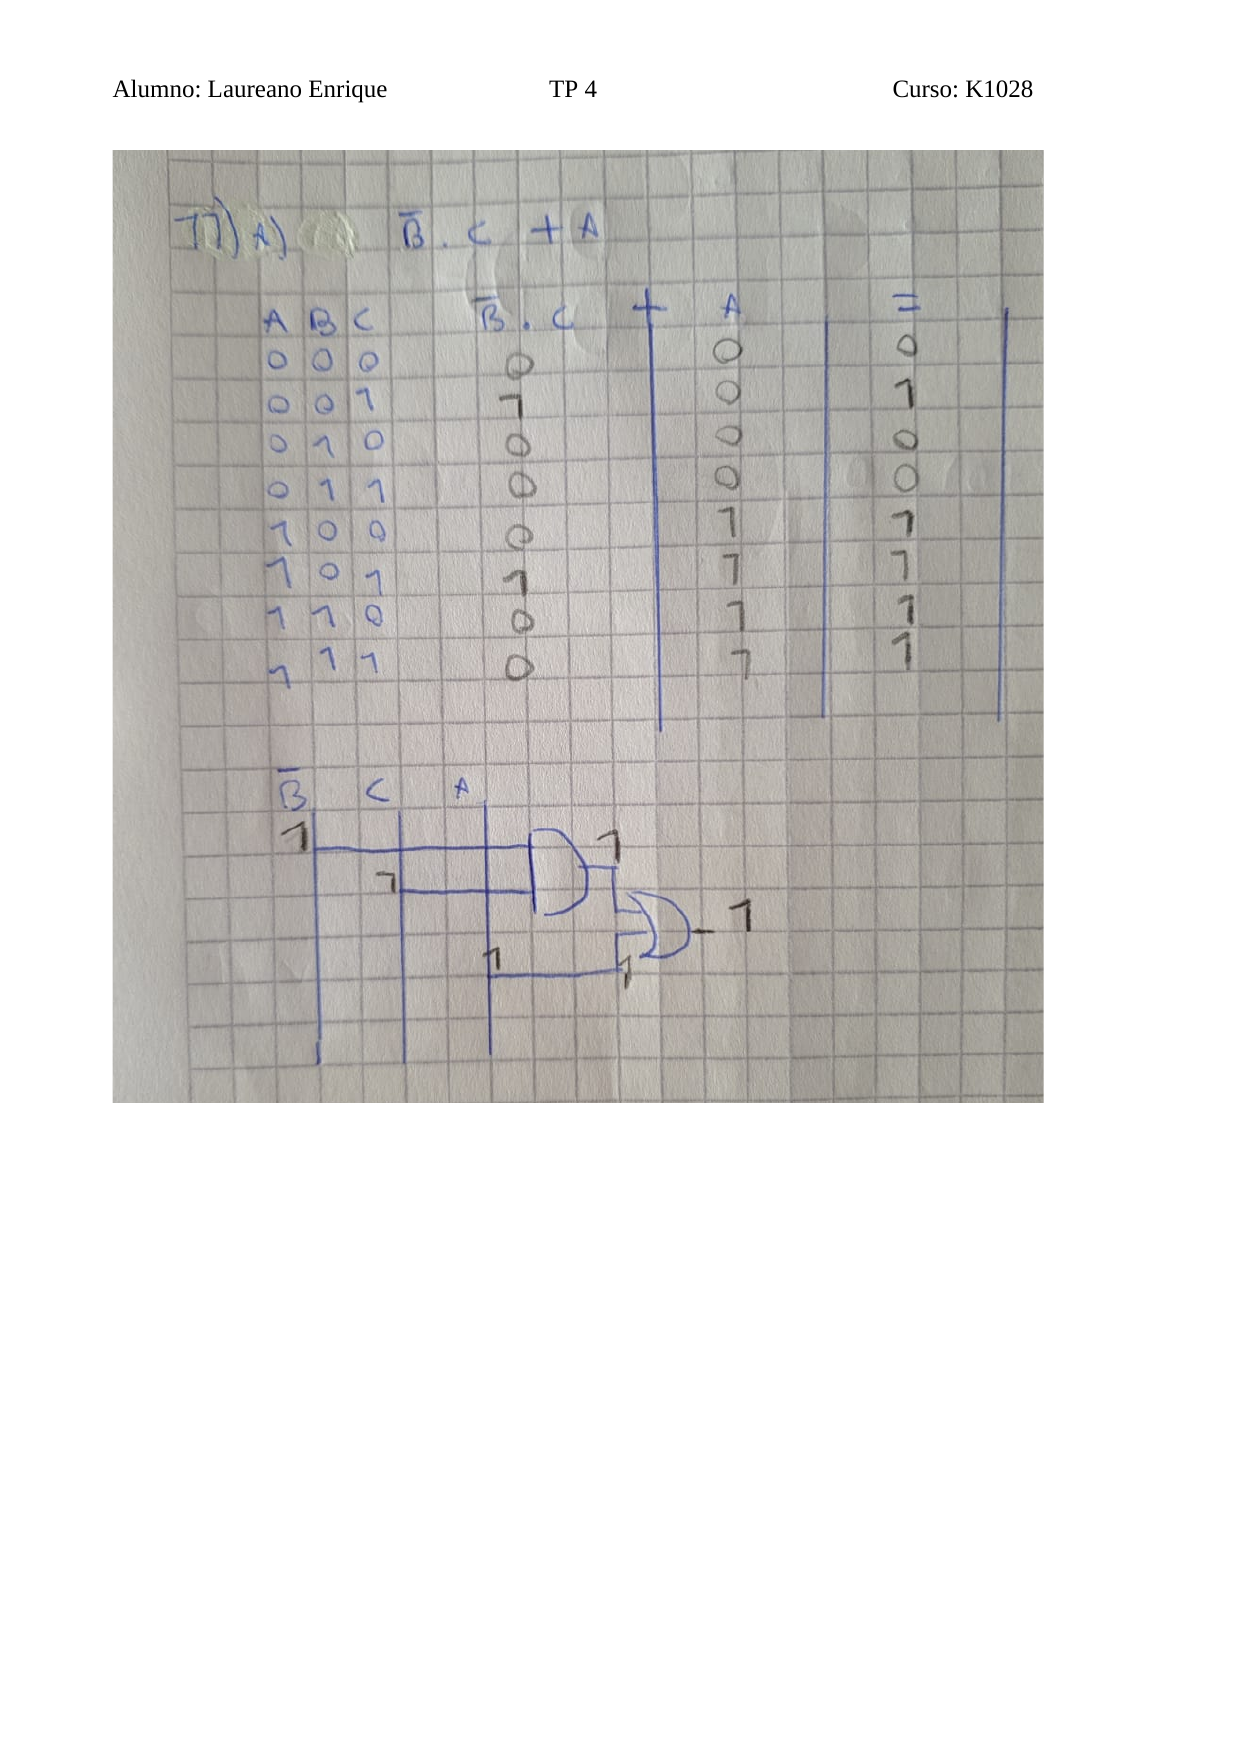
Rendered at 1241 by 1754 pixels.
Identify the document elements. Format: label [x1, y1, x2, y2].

picture [112, 150, 1044, 1103]
